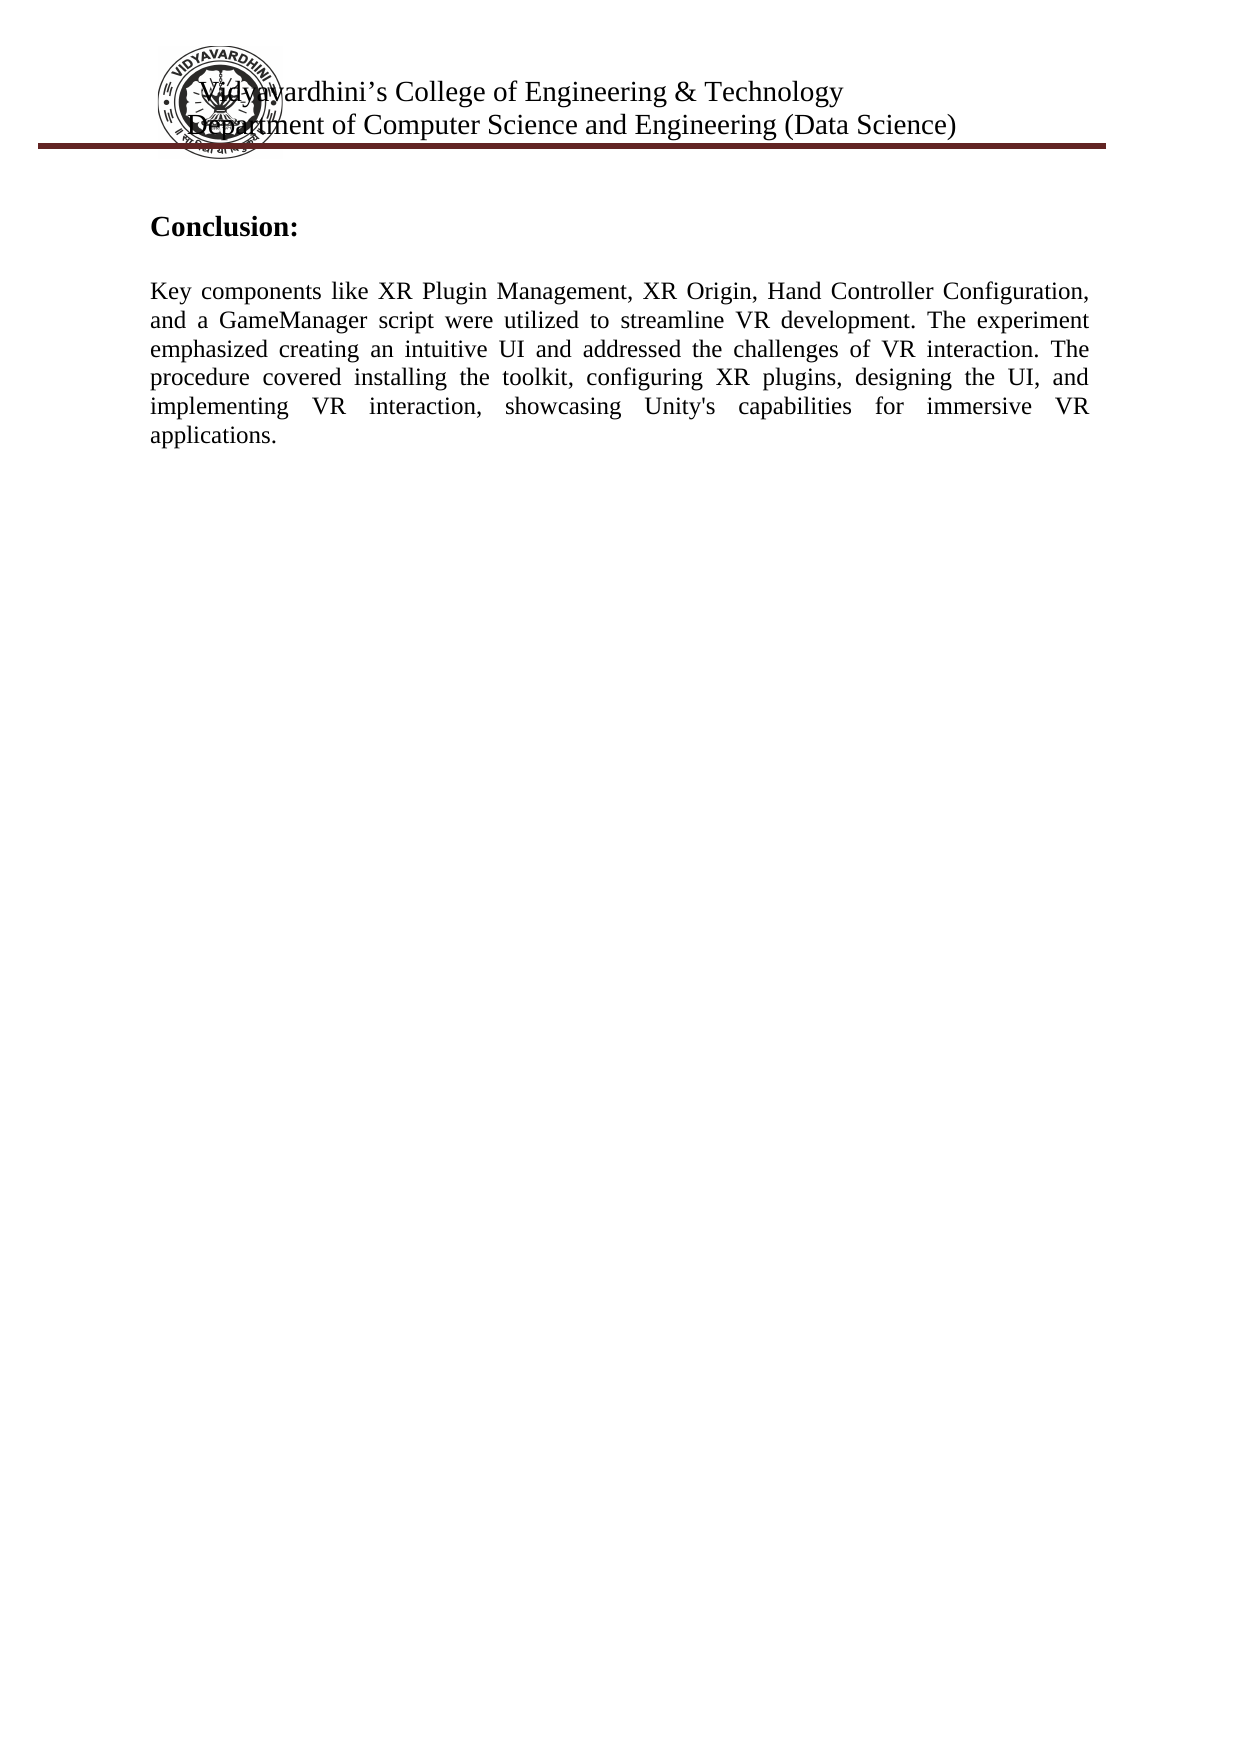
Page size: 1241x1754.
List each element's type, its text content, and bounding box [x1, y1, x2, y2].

picture [157, 46, 283, 143]
text Key components like XR Plugin Management, XR Origin, Hand Controller Configuration, and a GameManager script were utilized to streamline VR development. The experiment emphasized creating an intuitive UI and addressed the challenges of VR interaction. The procedure covered installing the toolkit, configuring XR plugins, designing the UI, and implementing VR interaction, showcasing Unity's capabilities for immersive VR applications. [150, 276, 1090, 449]
picture [157, 149, 283, 159]
text Conclusion: [150, 209, 1090, 243]
